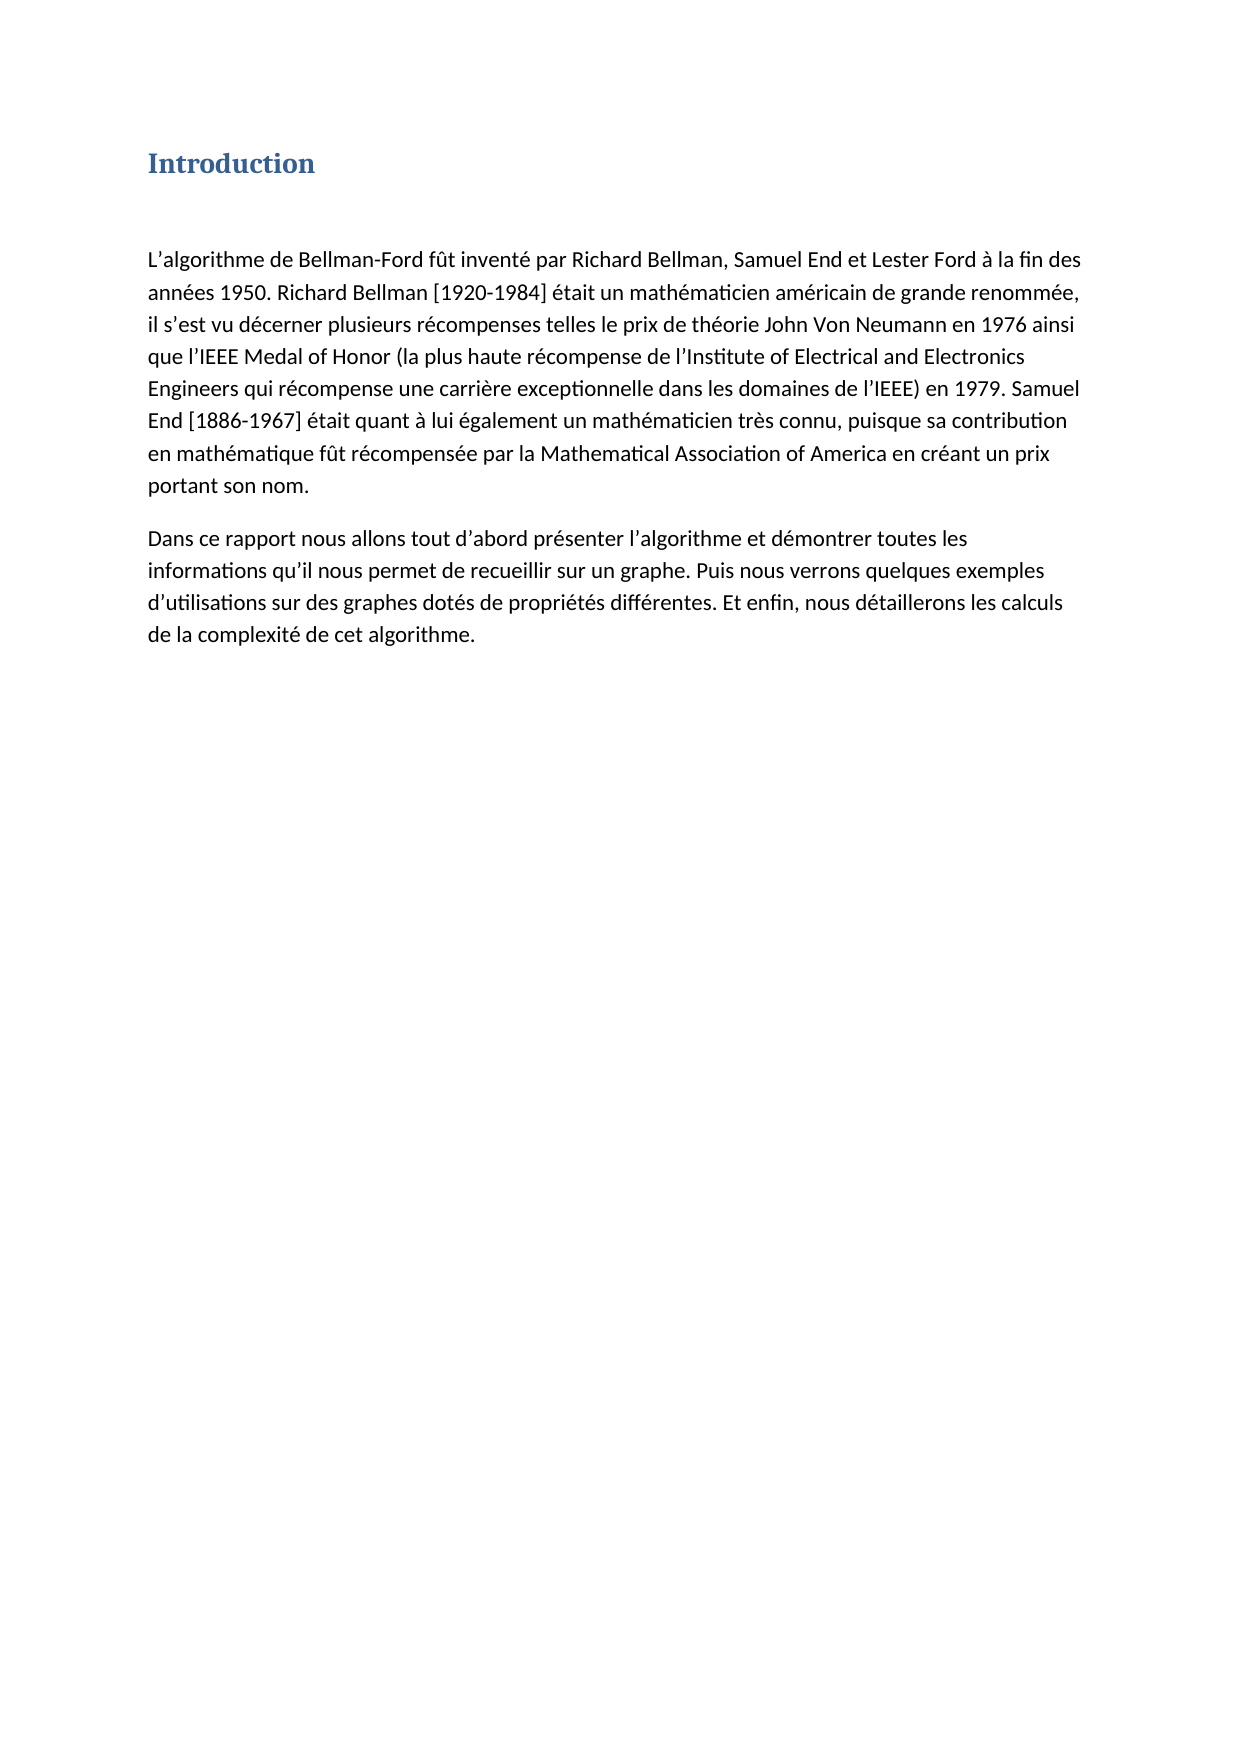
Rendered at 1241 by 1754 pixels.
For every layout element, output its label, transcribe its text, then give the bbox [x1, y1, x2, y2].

text L’algorithme de Bellman-Ford fût inventé par Richard Bellman, Samuel End et Lester Ford à la fin des années 1950. Richard Bellman [1920-1984] était un mathématicien américain de grande renommée, il s’est vu décerner plusieurs récompenses telles le prix de théorie John Von Neumann en 1976 ainsi que l’IEEE Medal of Honor (la plus haute récompense de l’Institute of Electrical and Electronics Engineers qui récompense une carrière exceptionnelle dans les domaines de l’IEEE) en 1979. Samuel End [1886-1967] était quant à lui également un mathématicien très connu, puisque sa contribution en mathématique fût récompensée par la Mathematical Association of America en créant un prix portant son nom. [148, 246, 1093, 499]
text Dans ce rapport nous allons tout d’abord présenter l’algorithme et démontrer toutes les informations qu’il nous permet de recueillir sur un graphe. Puis nous verrons quelques exemples d’utilisations sur des graphes dotés de propriétés différentes. Et enfin, nous détaillerons les calculs de la complexité de cet algorithme. [148, 524, 1093, 648]
subtitle Introduction [148, 148, 1093, 181]
